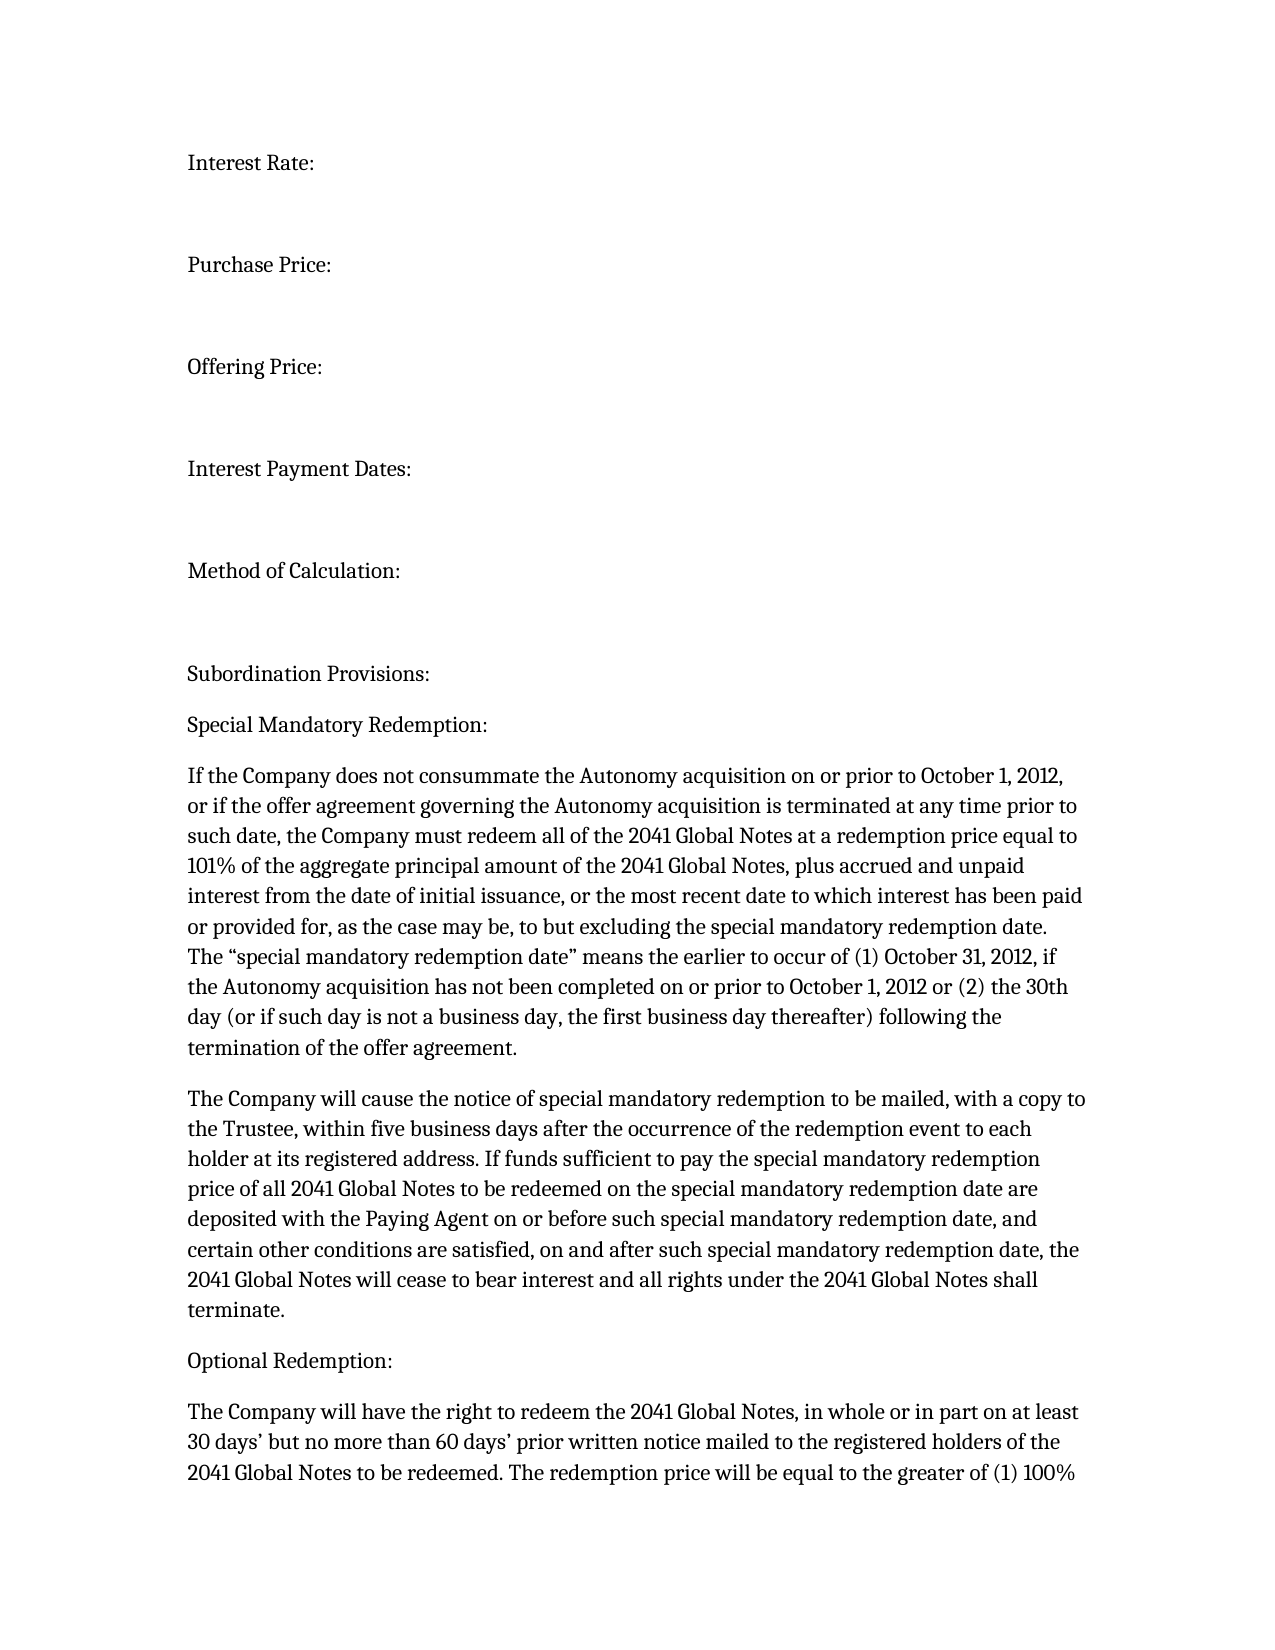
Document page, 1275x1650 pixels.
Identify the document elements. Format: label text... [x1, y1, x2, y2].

text Special Mandatory Redemption: [187, 711, 1087, 738]
text Purchase Price: [187, 252, 1087, 278]
text Subordination Provisions: [187, 660, 1087, 687]
text Optional Redemption: [187, 1348, 1087, 1374]
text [187, 1399, 1087, 1486]
text Offering Price: [187, 354, 1087, 381]
text If the Company does not consummate the Autonomy acquisition on or prior to October 1, 2012, or if the offer agreement governing the Autonomy acquisition is terminated at any time prior to such date, the Company must redeem all of the 2041 Global Notes at a redemption price equal to 101% of the aggregate principal amount of the 2041 Global Notes, plus accrued and unpaid interest from the date of initial issuance, or the most recent date to which interest has been paid or provided for, as the case may be, to but excluding the special mandatory redemption date. The “special mandatory redemption date” means the earlier to occur of (1) October 31, 2012, if the Autonomy acquisition has not been completed on or prior to October 1, 2012 or (2) the 30th day (or if such day is not a business day, the first business day thereafter) following the termination of the offer agreement. [187, 762, 1087, 1061]
text Method of Calculation: [187, 558, 1087, 585]
text Interest Payment Dates: [187, 456, 1087, 483]
text The Company will cause the notice of special mandatory redemption to be mailed, with a copy to the Trustee, within five business days after the occurrence of the redemption event to each holder at its registered address. If funds sufficient to pay the special mandatory redemption price of all 2041 Global Notes to be redeemed on the special mandatory redemption date are deposited with the Paying Agent on or before such special mandatory redemption date, and certain other conditions are satisfied, on and after such special mandatory redemption date, the 2041 Global Notes will cease to bear interest and all rights under the 2041 Global Notes shall terminate. [187, 1085, 1087, 1323]
text Interest Rate: [187, 150, 1087, 176]
